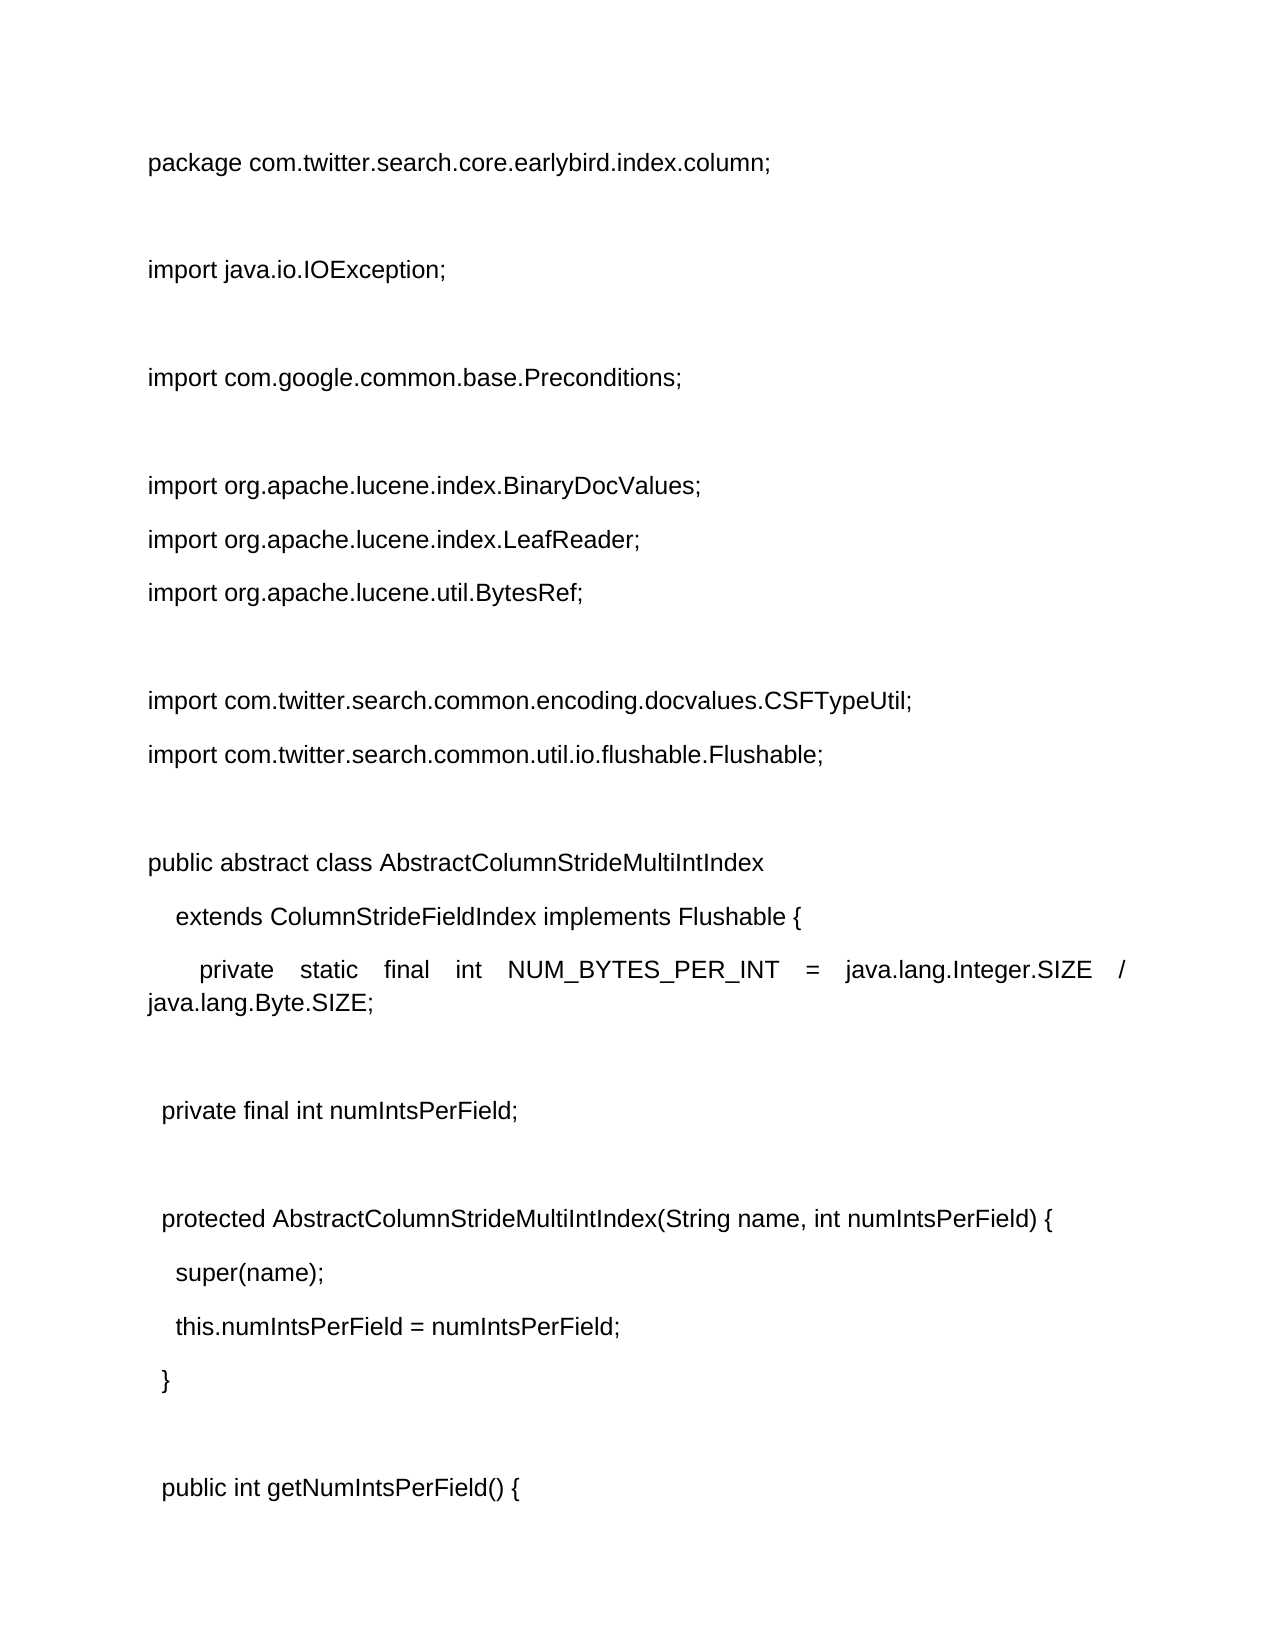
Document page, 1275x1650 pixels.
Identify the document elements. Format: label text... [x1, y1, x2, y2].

text public abstract class AbstractColumnStrideMultiIntIndex [148, 848, 1127, 876]
text public int getNumIntsPerField() { [148, 1473, 1127, 1502]
text import org.apache.lucene.index.BinaryDocValues; [148, 471, 1127, 499]
text } [148, 1365, 1127, 1394]
text private final int numIntsPerField; [148, 1096, 1127, 1125]
text package com.twitter.search.core.earlybird.index.column; [148, 148, 1127, 176]
text import com.twitter.search.common.encoding.docvalues.CSFTypeUtil; [148, 686, 1127, 715]
text extends ColumnStrideFieldIndex implements Flushable { [148, 902, 1127, 930]
text protected AbstractColumnStrideMultiIntIndex(String name, int numIntsPerField) { [148, 1204, 1127, 1233]
text import com.twitter.search.common.util.io.flushable.Flushable; [148, 740, 1127, 769]
text import org.apache.lucene.util.BytesRef; [148, 578, 1127, 607]
text import org.apache.lucene.index.LeafReader; [148, 524, 1127, 553]
text import java.io.IOException; [148, 255, 1127, 284]
text this.numIntsPerField = numIntsPerField; [148, 1312, 1127, 1340]
text super(name); [148, 1258, 1127, 1286]
text import com.google.common.base.Preconditions; [148, 363, 1127, 392]
text private static final int NUM_BYTES_PER_INT = java.lang.Integer.SIZE / java.lang.Byte.SIZE; [148, 955, 1127, 1017]
